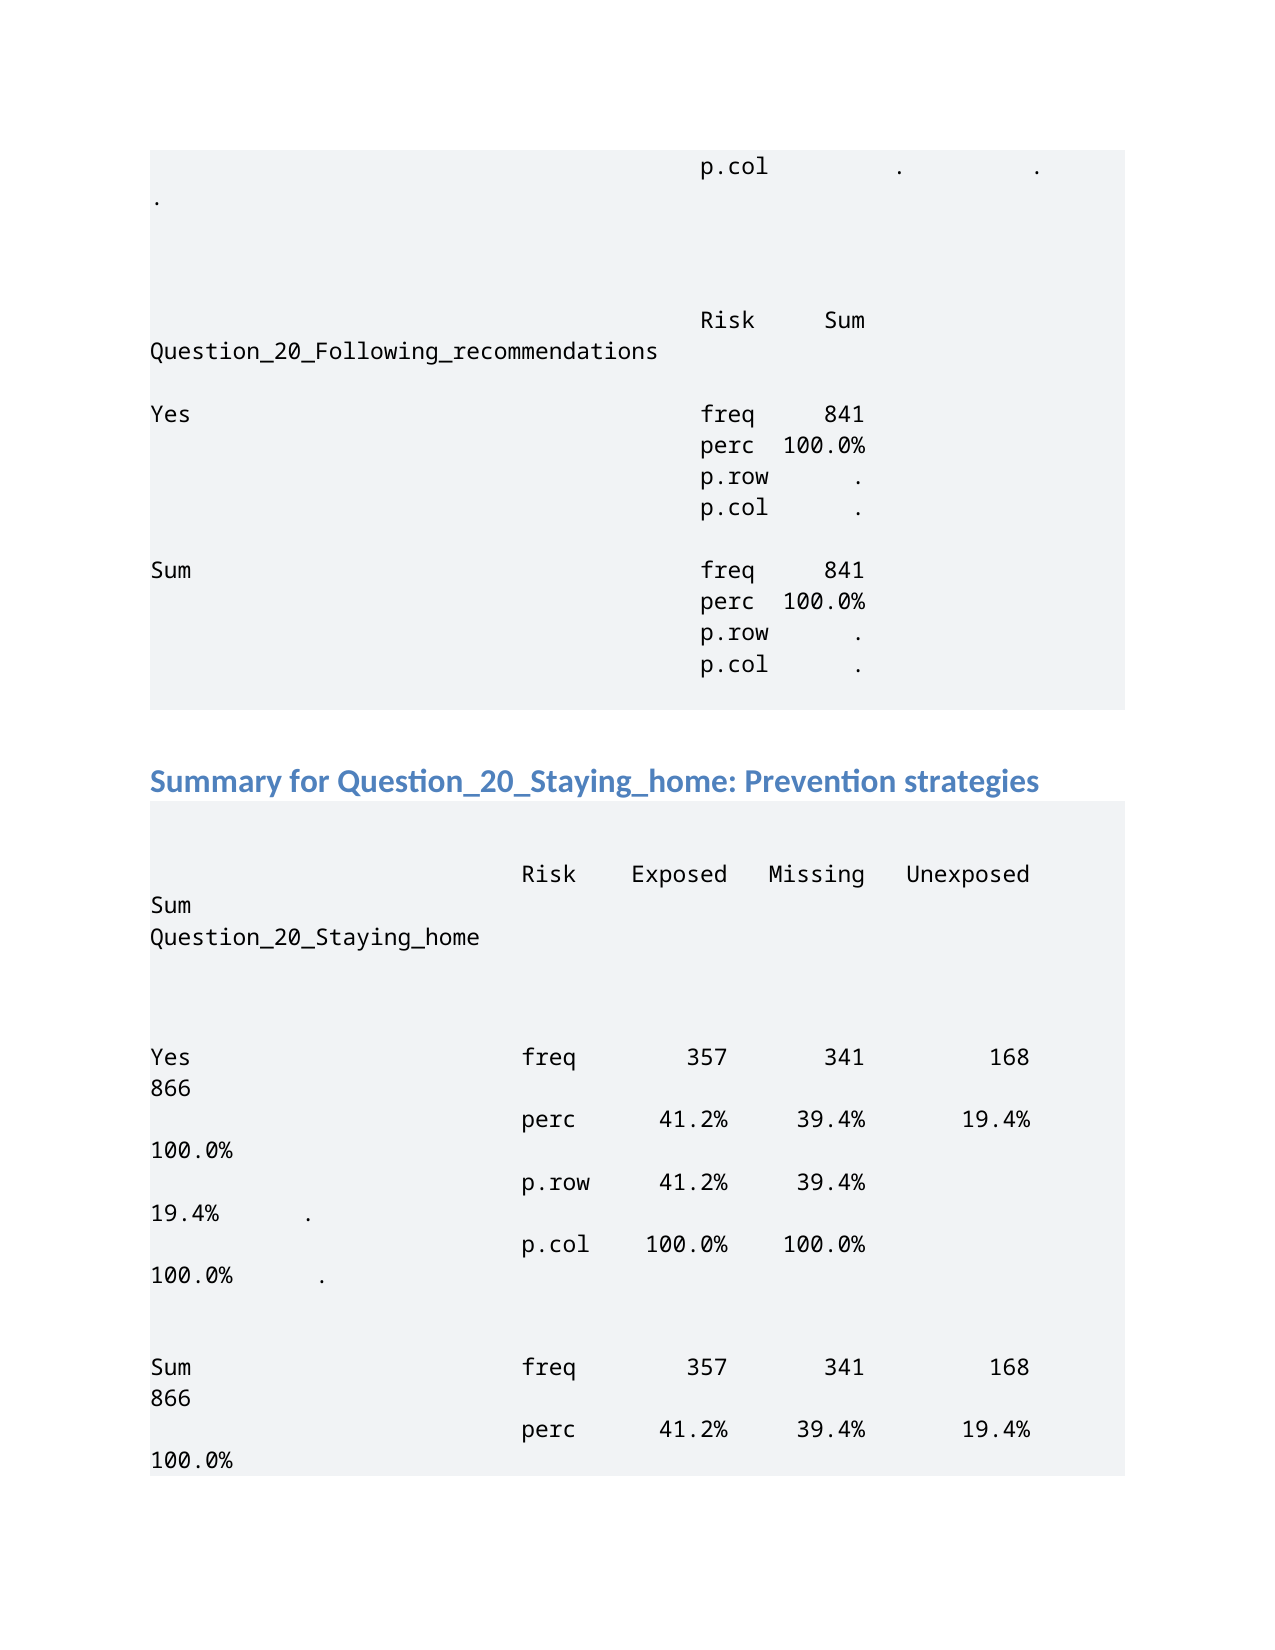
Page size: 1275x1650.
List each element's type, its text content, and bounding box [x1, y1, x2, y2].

subtitle Summary for Question_20_Staying_home: Prevention strategies [150, 760, 1125, 801]
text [150, 150, 1125, 710]
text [150, 801, 1125, 1476]
